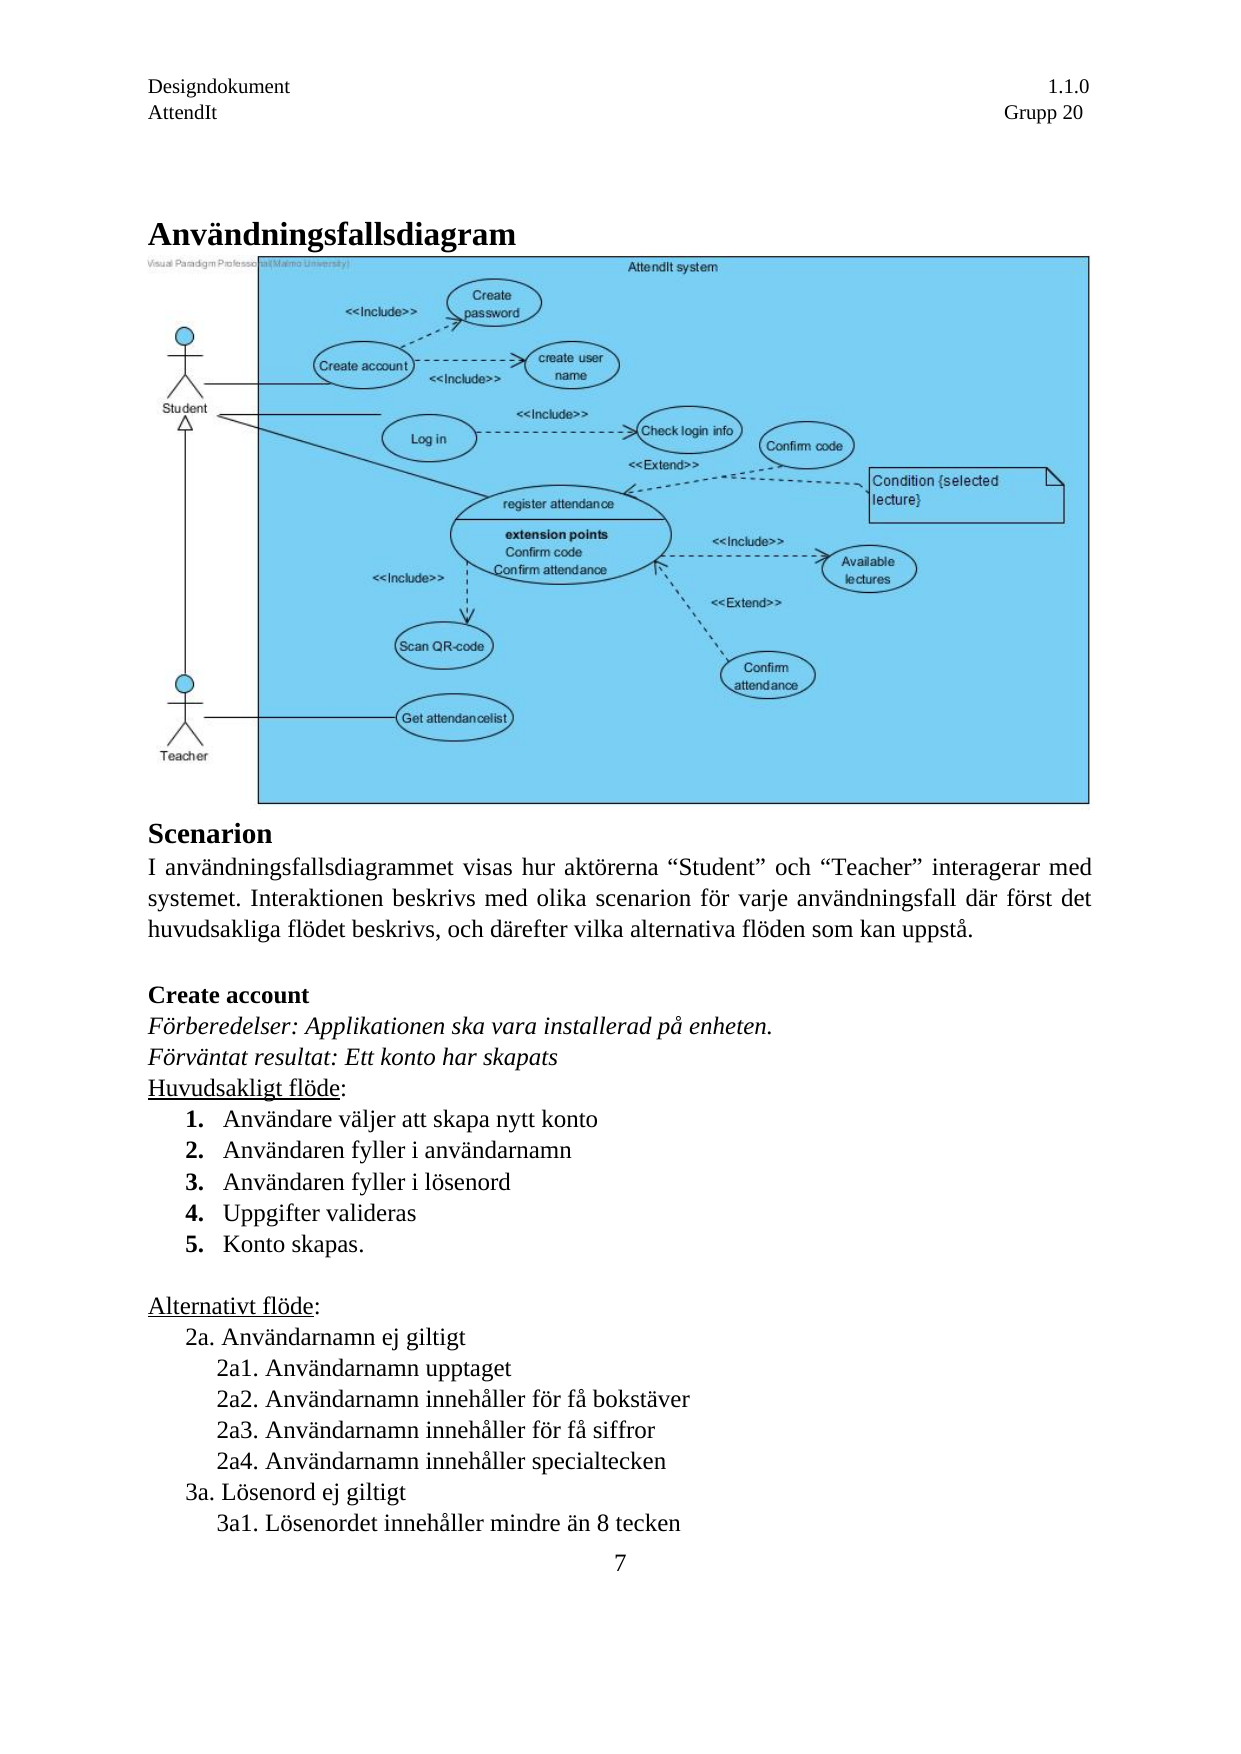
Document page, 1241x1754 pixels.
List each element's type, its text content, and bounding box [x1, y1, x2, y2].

text 2a1. Användarnamn upptaget [148, 1353, 1093, 1382]
subtitle Användningsfallsdiagram [148, 214, 1093, 252]
text 2a2. Användarnamn innehåller för få bokstäver [148, 1384, 1093, 1413]
text 2a. Användarnamn ej giltigt [148, 1322, 1093, 1351]
list Användaren fyller i användarnamn [185, 1136, 1093, 1164]
list Användaren fyller i lösenord [185, 1167, 1093, 1195]
subtitle Scenarion [148, 816, 1093, 849]
text I användningsfallsdiagrammet visas hur aktörerna “Student” och “Teacher” interagerar med systemet. Interaktionen beskrivs med olika scenarion för varje användningsfall där först det huvudsakliga flödet beskrivs, och därefter vilka alternativa flöden som kan uppstå. [148, 852, 1093, 943]
list Konto skapas. [185, 1229, 1093, 1257]
picture [147, 255, 1093, 810]
list Uppgifter valideras [185, 1198, 1093, 1226]
text Huvudsakligt flöde: [148, 1073, 1093, 1102]
text Förberedelser: Applikationen ska vara installerad på enheten. [148, 1011, 1093, 1040]
list Användare väljer att skapa nytt konto [185, 1104, 1093, 1133]
text Förväntat resultat: Ett konto har skapats [148, 1042, 1093, 1071]
text 3a1. Lösenordet innehåller mindre än 8 tecken [148, 1508, 1093, 1537]
text Alternativt flöde: [148, 1291, 1093, 1319]
subtitle Create account [148, 980, 1093, 1009]
text 2a4. Användarnamn innehåller specialtecken [148, 1446, 1093, 1475]
text 3a. Lösenord ej giltigt [148, 1477, 1093, 1506]
text 2a3. Användarnamn innehåller för få siffror [148, 1415, 1093, 1444]
